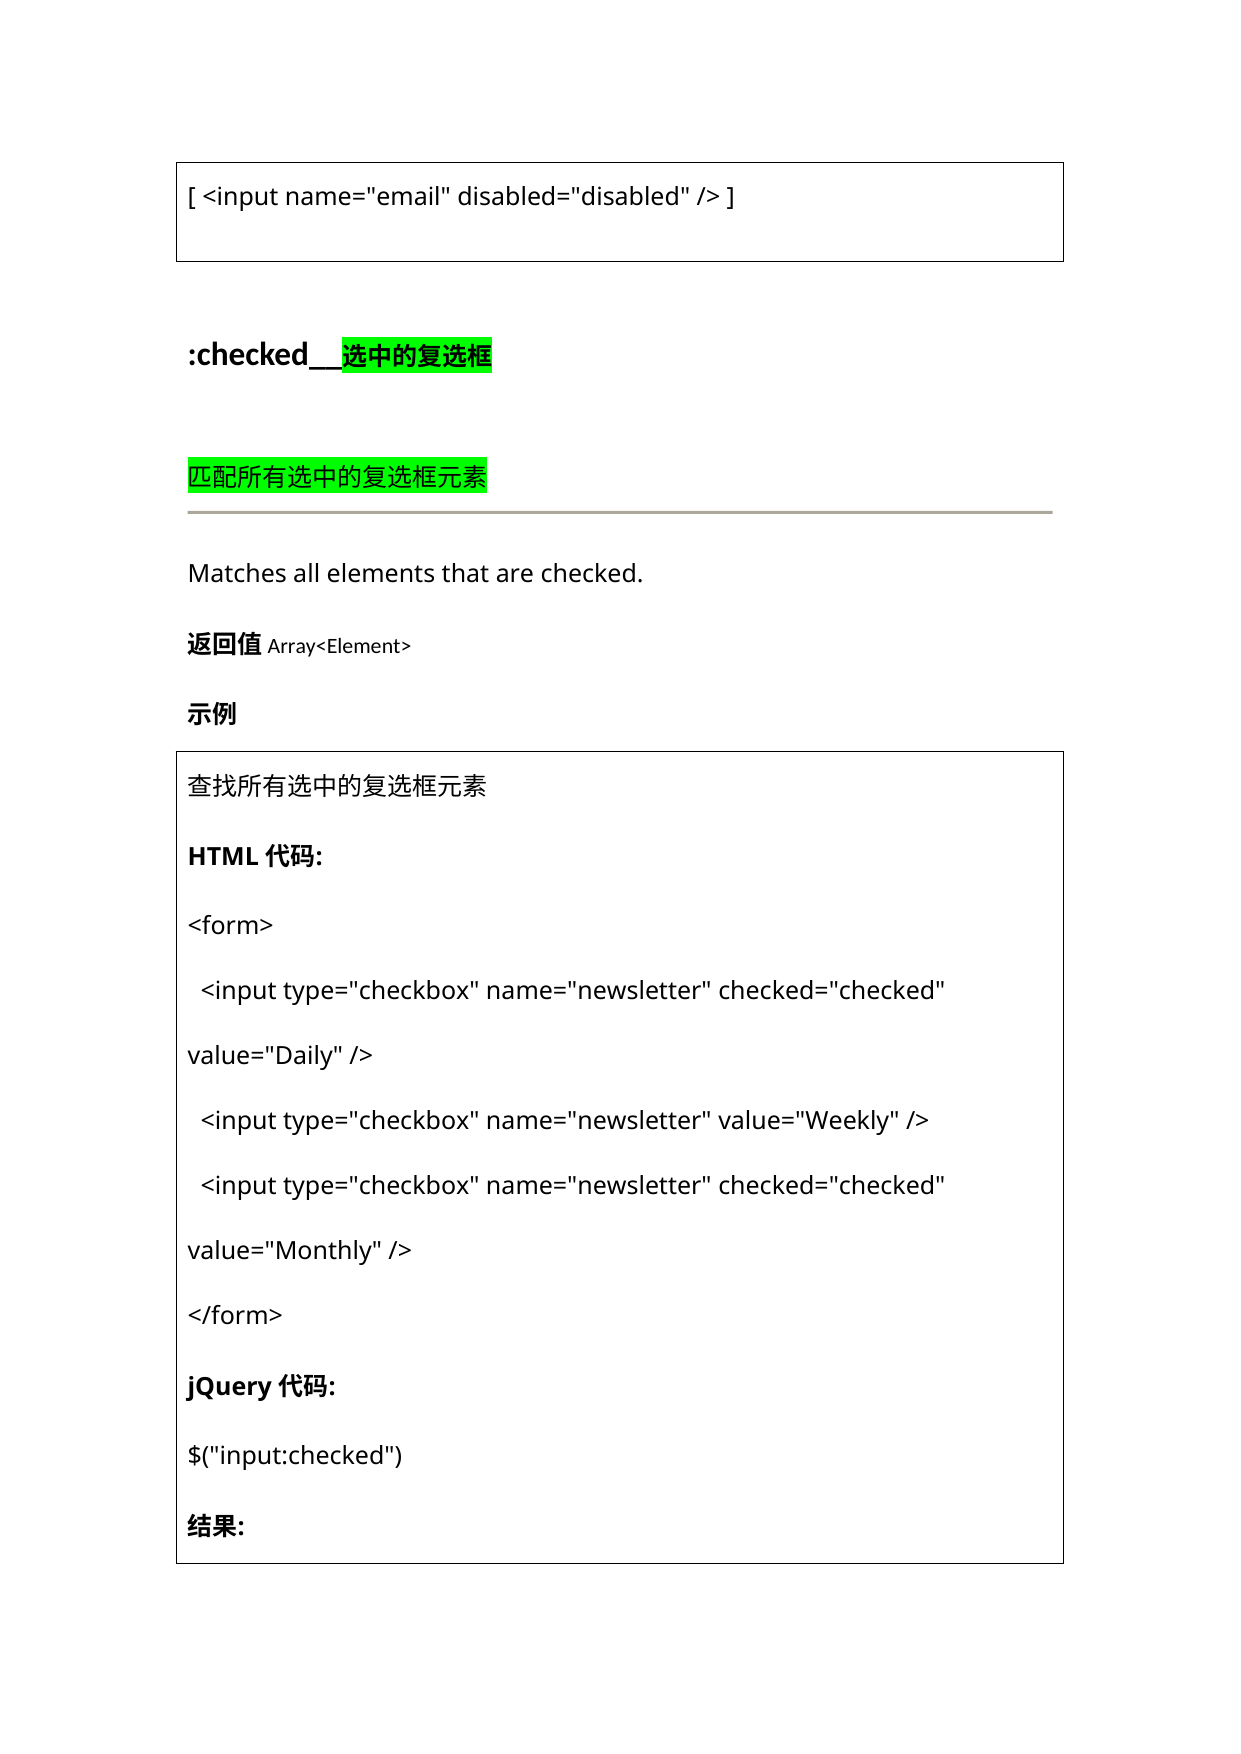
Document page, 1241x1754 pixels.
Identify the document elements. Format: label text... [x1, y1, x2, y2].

text Matches all elements that are checked. [187, 540, 1053, 605]
subtitle :checked__选中的复选框 [187, 321, 1053, 386]
text 匹配所有选中的复选框元素 [187, 443, 1053, 508]
text 示例 [187, 681, 1053, 746]
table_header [177, 752, 1063, 1562]
text 返回值Array<Element> [187, 611, 1053, 676]
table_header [177, 163, 1063, 261]
